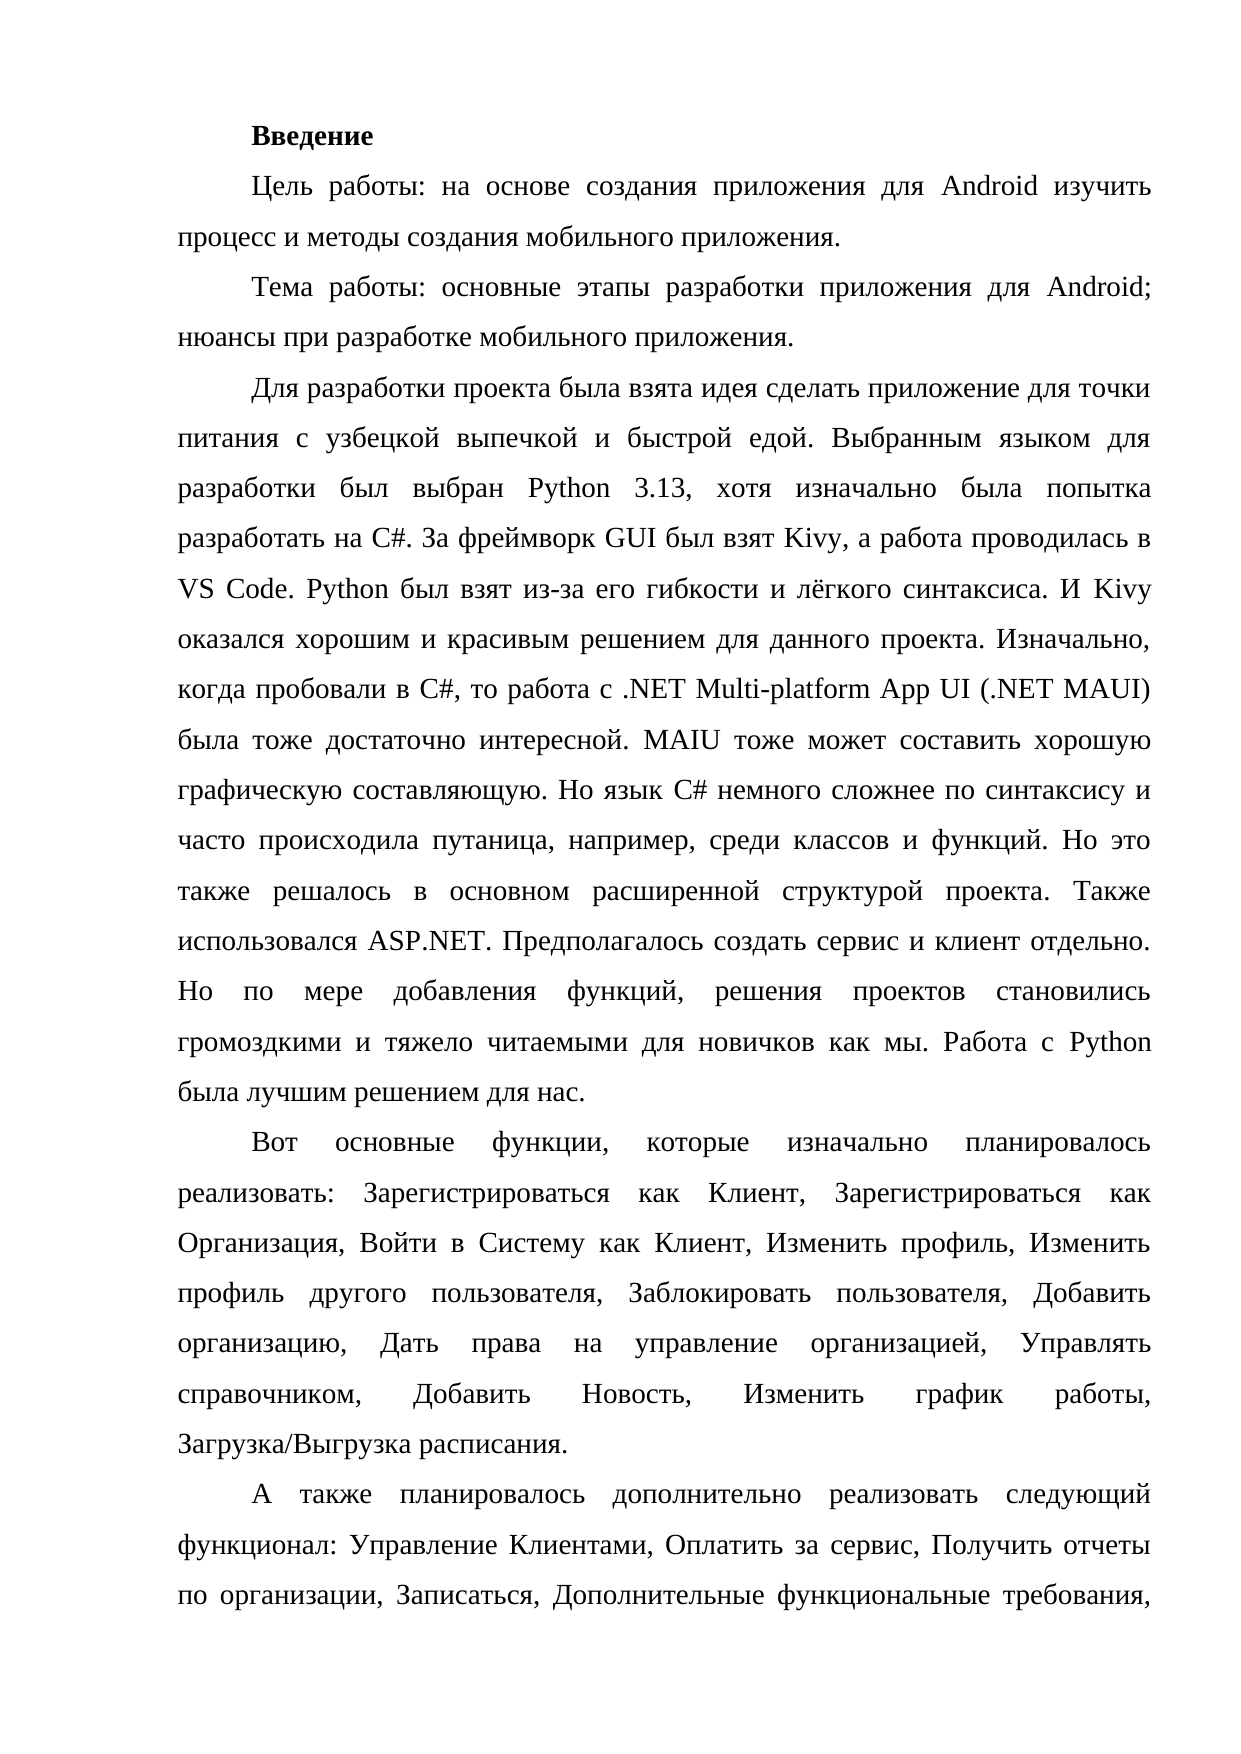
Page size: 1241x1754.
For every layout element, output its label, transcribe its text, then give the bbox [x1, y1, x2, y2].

text Введение [177, 118, 1152, 152]
text Вот основные функции, которые изначально планировалось реализовать: Зарегистрироваться как Клиент, Зарегистрироваться как Организация, Войти в Систему как Клиент, Изменить профиль, Изменить профиль другого пользователя, Заблокировать пользователя, Добавить организацию, Дать права на управление организацией, Управлять справочником, Добавить Новость, Изменить график работы, Загрузка/Выгрузка расписания. [177, 1124, 1152, 1460]
text Цель работы: на основе создания приложения для Android изучить процесс и методы создания мобильного приложения. [177, 168, 1152, 252]
text Тема работы: основные этапы разработки приложения для Android; нюансы при разработке мобильного приложения. [177, 269, 1152, 353]
text Для разработки проекта была взята идея сделать приложение для точки питания с узбецкой выпечкой и быстрой едой. Выбранным языком для разработки был выбран Python 3.13, хотя изначально была попытка разработать на C#. За фреймворк GUI был взят Kivy, а работа проводилась в VS Code. Python был взят из-за его гибкости и лёгкого синтаксиса. И Kivy оказался хорошим и красивым решением для данного проекта. Изначально, когда пробовали в C#, то работа с .NET Multi-platform App UI (.NET MAUI) была тоже достаточно интересной. MAIU тоже может составить хорошую графическую составляющую. Но язык C# немного сложнее по синтаксису и часто происходила путаница, например, среди классов и функций. Но это также решалось в основном расширенной структурой проекта. Также использовался ASP.NET. Предполагалось создать сервис и клиент отдельно. Но по мере добавления функций, решения проектов становились громоздкими и тяжело читаемыми для новичков как мы. Работа с Python была лучшим решением для нас. [177, 370, 1152, 1108]
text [177, 1477, 1152, 1611]
